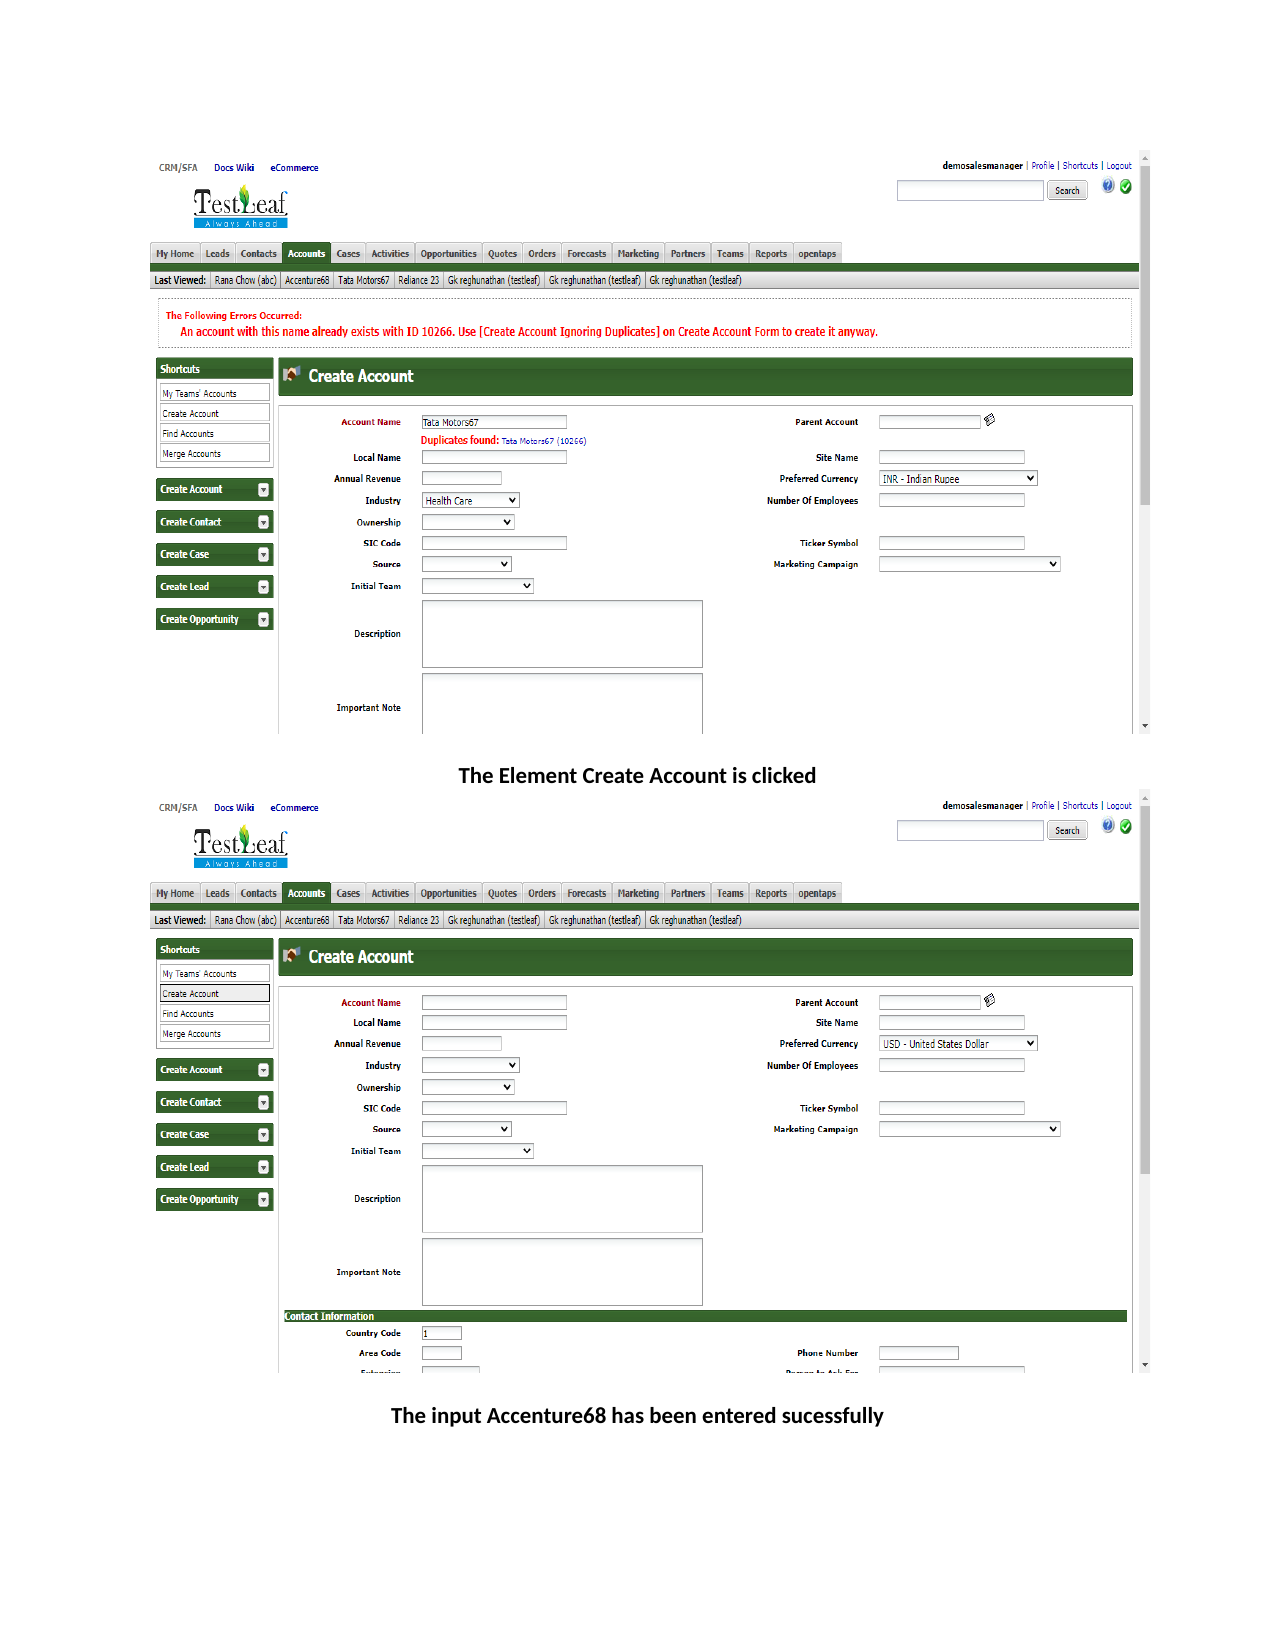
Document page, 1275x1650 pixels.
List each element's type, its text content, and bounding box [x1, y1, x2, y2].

text The Element is clicked [150, 150, 1125, 218]
picture [150, 869, 1150, 1453]
text The Element Create Account is clicked [150, 802, 1125, 869]
picture [150, 218, 1150, 802]
